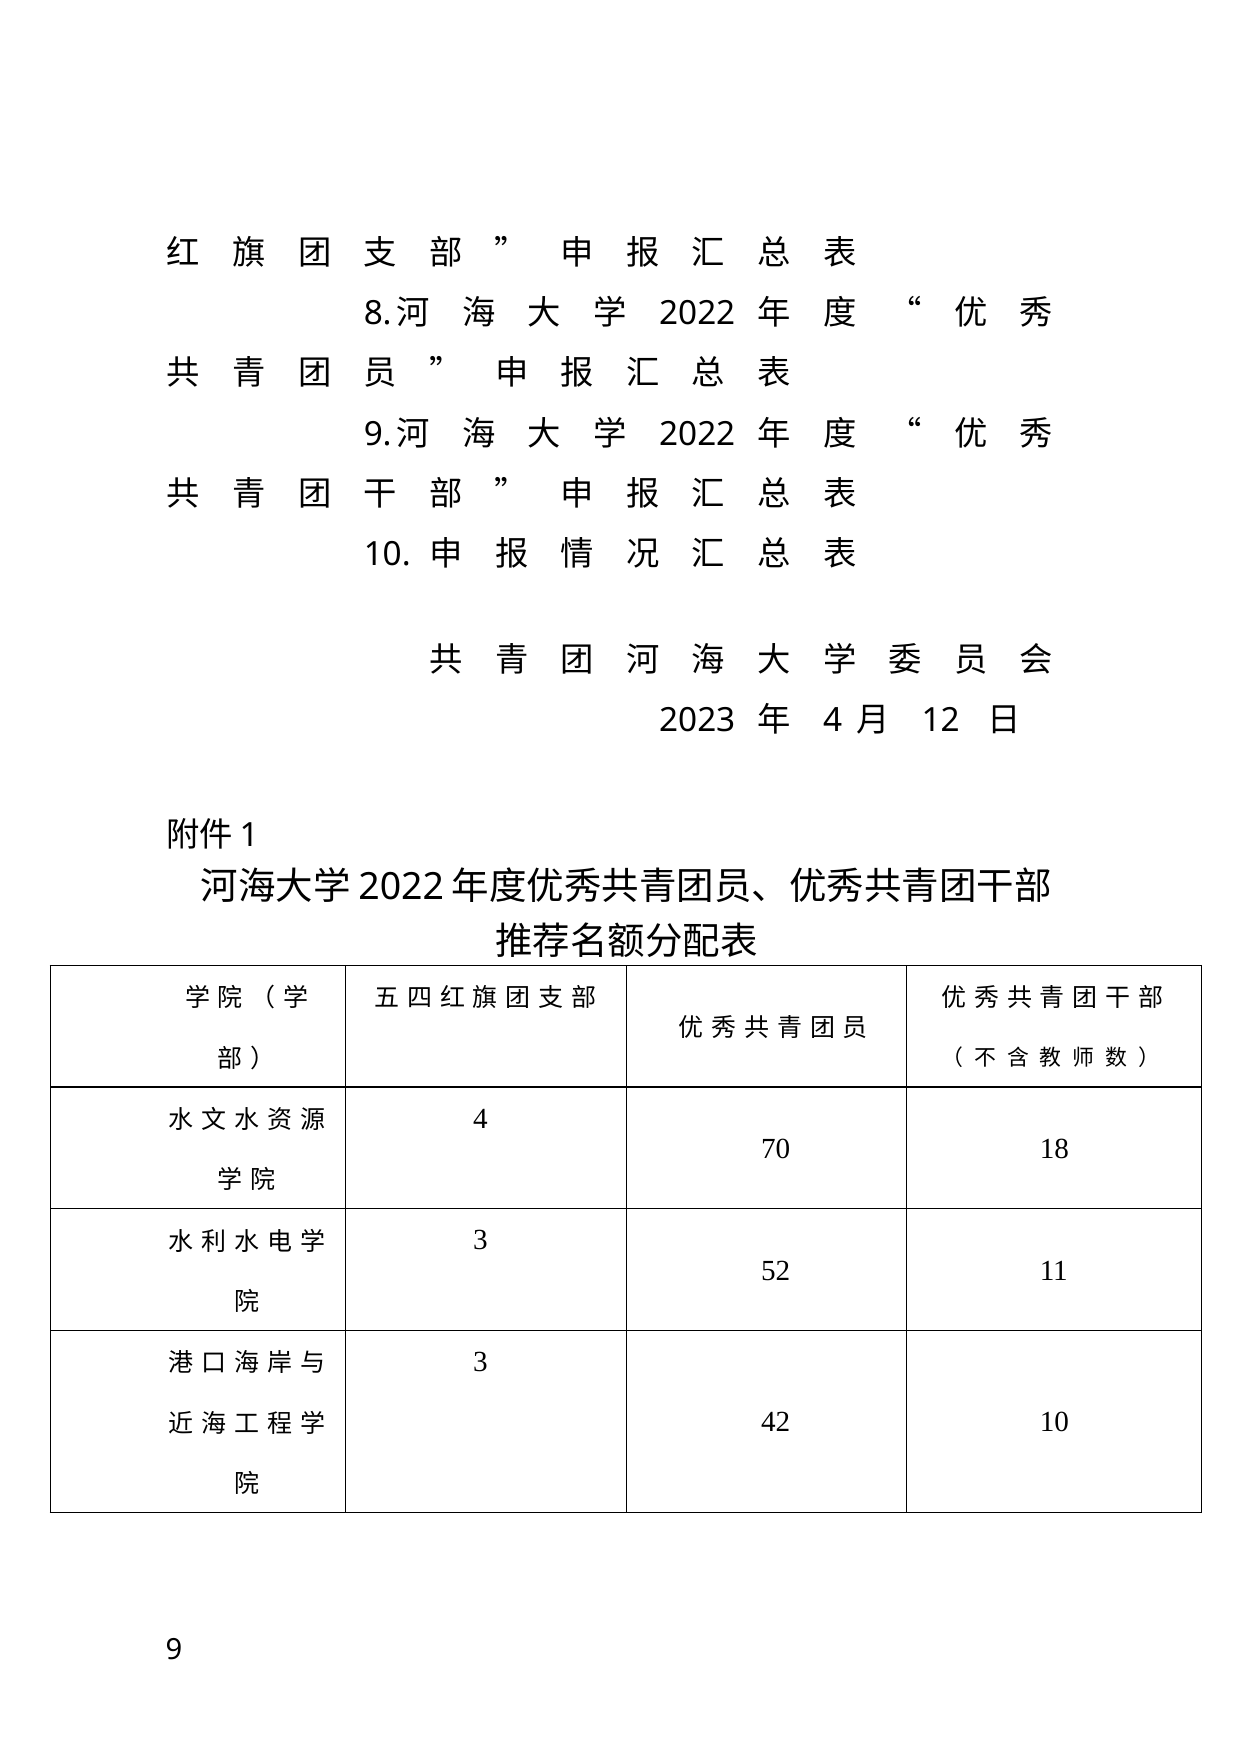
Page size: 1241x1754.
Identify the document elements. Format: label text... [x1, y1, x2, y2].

table_cell 水文水资源学院 [51, 1088, 345, 1208]
table_cell 10 [907, 1331, 1201, 1512]
table_cell 11 [907, 1209, 1201, 1330]
text 附件1 [167, 808, 1085, 856]
text 2023年4月12日 [167, 687, 1052, 747]
text 共青团河海大学委员会 [167, 627, 1085, 687]
table_cell 18 [907, 1088, 1201, 1208]
table_header 优秀共青团员 [627, 966, 906, 1086]
text 推荐名额分配表 [167, 911, 1085, 965]
text 8.河海大学2022年度“优秀共青团员”申报汇总表 [167, 280, 1085, 400]
text 9.河海大学2022年度“优秀共青团干部”申报汇总表 [167, 400, 1085, 521]
table_cell 52 [627, 1209, 906, 1330]
table_cell 42 [627, 1331, 906, 1512]
text 10.申报情况汇总表 [167, 521, 1085, 581]
table_cell 水利水电学院 [51, 1209, 345, 1330]
text 河海大学2022年度优秀共青团员、优秀共青团干部 [167, 856, 1085, 911]
table_cell 3 [346, 1331, 626, 1512]
table_header 学院（学部） [51, 966, 345, 1086]
table_header 优秀共青团干部 （不含教师数） [907, 966, 1201, 1086]
table_header 五四红旗团支部 [346, 966, 626, 1086]
table_cell 港口海岸与近海工程学院 [51, 1331, 345, 1512]
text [167, 219, 1085, 280]
table_cell 3 [346, 1209, 626, 1330]
table_cell 4 [346, 1088, 626, 1208]
table_cell 70 [627, 1088, 906, 1208]
